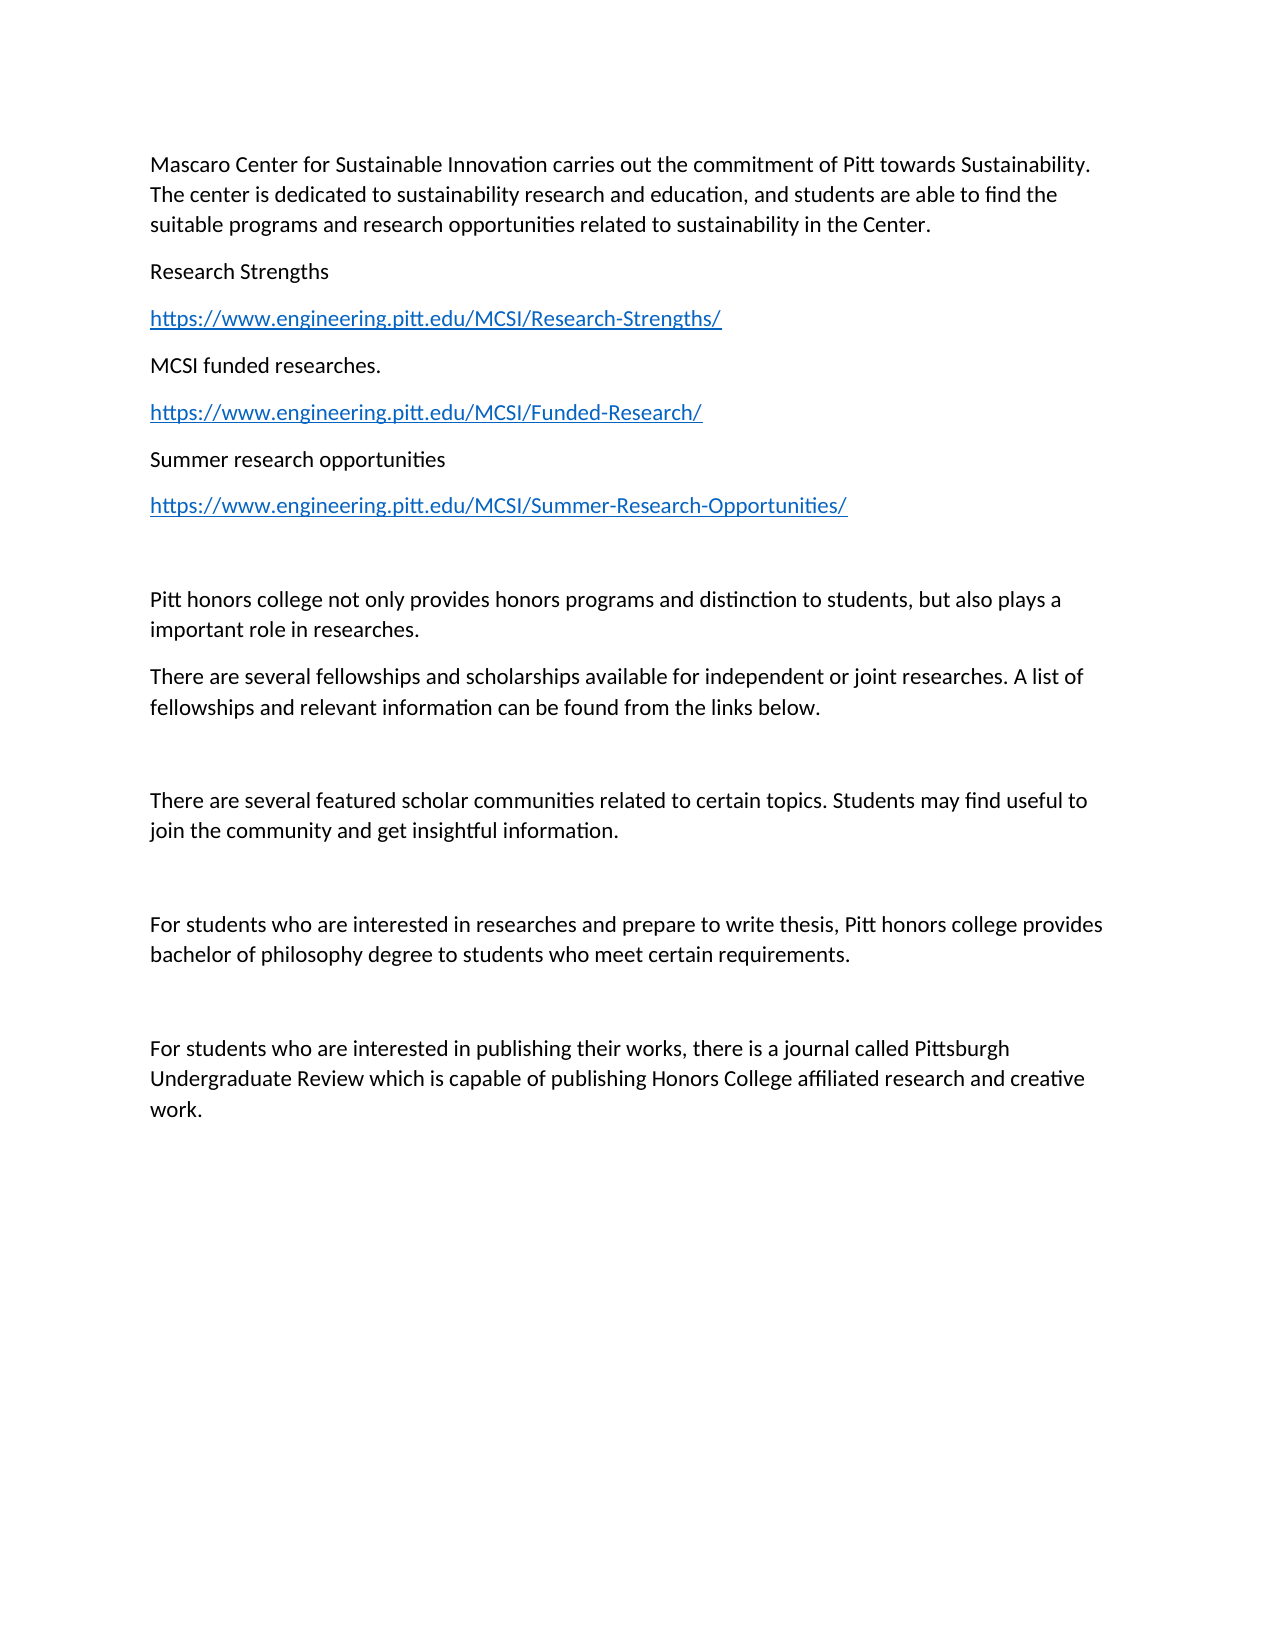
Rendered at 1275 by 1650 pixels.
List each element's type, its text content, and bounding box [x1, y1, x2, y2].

text For students who are interested in researches and prepare to write thesis, Pitt honors college provides bachelor of philosophy degree to students who meet certain requirements. [150, 910, 1125, 969]
text For students who are interested in publishing their works, there is a journal called Pittsburgh Undergraduate Review which is capable of publishing Honors College affiliated research and creative work. [150, 1034, 1125, 1123]
text Summer research opportunities [150, 445, 1125, 473]
text Pitt honors college not only provides honors programs and distinction to students, but also plays a important role in researches. [150, 585, 1125, 644]
text There are several featured scholar communities related to certain topics. Students may find useful to join the community and get insightful information. [150, 786, 1125, 845]
text https://www.engineering.pitt.edu/MCSI/Summer-Research-Opportunities/ [150, 492, 1125, 520]
text There are several fellowships and scholarships available for independent or joint researches. A list of fellowships and relevant information can be found from the links below. [150, 662, 1125, 721]
text Mascaro Center for Sustainable Innovation carries out the commitment of Pitt towards Sustainability. The center is dedicated to sustainability research and education, and students are able to find the suitable programs and research opportunities related to sustainability in the Center. [150, 150, 1125, 238]
text https://www.engineering.pitt.edu/MCSI/Funded-Research/ [150, 398, 1125, 426]
text https://www.engineering.pitt.edu/MCSI/Research-Strengths/ [150, 304, 1125, 332]
text MCSI funded researches. [150, 351, 1125, 379]
text Research Strengths [150, 257, 1125, 285]
